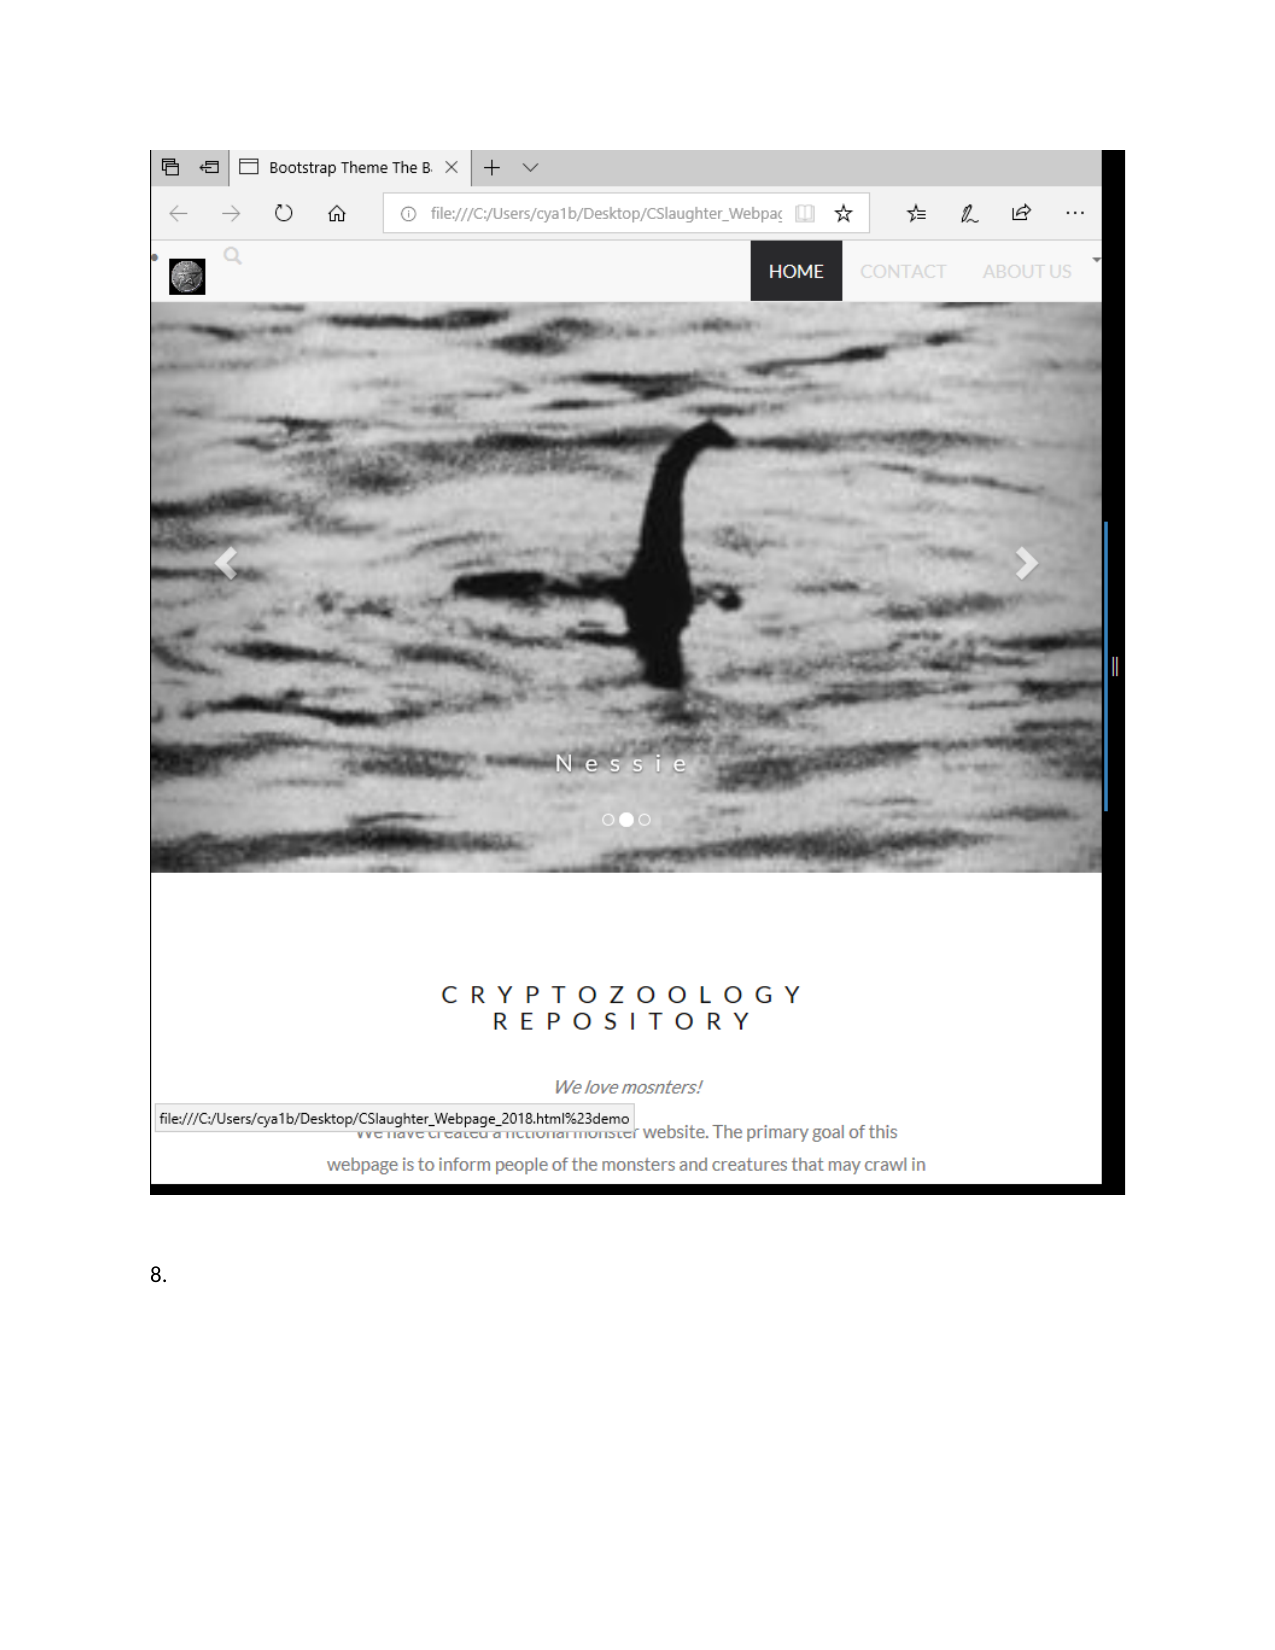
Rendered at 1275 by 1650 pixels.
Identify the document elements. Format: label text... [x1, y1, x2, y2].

picture [150, 150, 1125, 1195]
text 8. [150, 1261, 1125, 1289]
